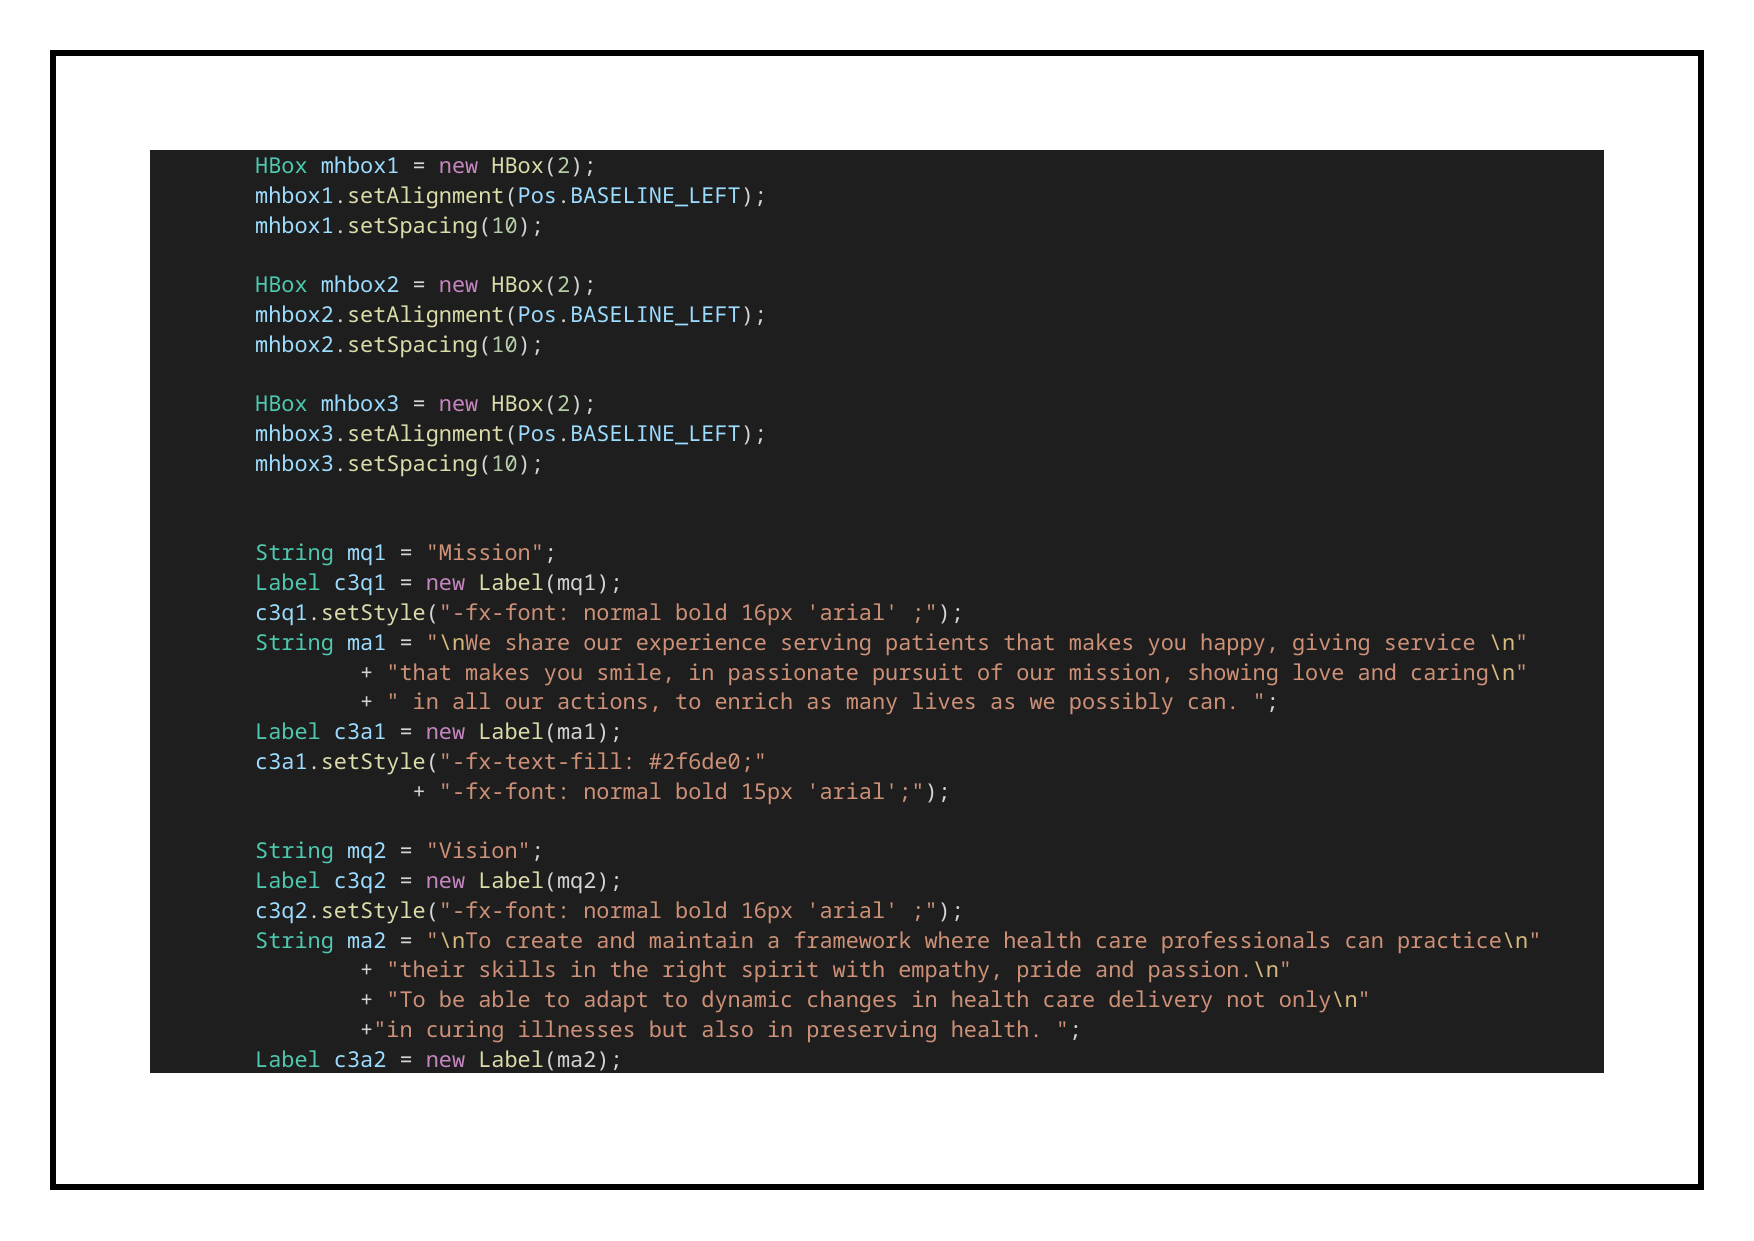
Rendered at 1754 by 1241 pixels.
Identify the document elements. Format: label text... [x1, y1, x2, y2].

text String mq1 = "Mission"; [150, 537, 1604, 567]
text HBox mhbox1 = new HBox(2); [150, 150, 1604, 180]
text Label c3q1 = new Label(mq1); [150, 567, 1604, 597]
text String ma1 = "\nWe share our experience serving patients that makes you happy, giving service \n" [150, 627, 1604, 656]
text c3q1.setStyle("-fx-font: normal bold 16px 'arial' ;"); [150, 597, 1604, 627]
text HBox mhbox3 = new HBox(2); [150, 388, 1604, 418]
text mhbox2.setSpacing(10); [150, 329, 1604, 358]
text +"in curing illnesses but also in preserving health. "; [150, 1014, 1604, 1044]
text mhbox3.setAlignment(Pos.BASELINE_LEFT); [150, 418, 1604, 448]
text mhbox2.setAlignment(Pos.BASELINE_LEFT); [150, 299, 1604, 329]
text String ma2 = "\nTo create and maintain a framework where health care professionals can practice\n" [150, 924, 1604, 954]
text Label c3a2 = new Label(ma2); [150, 1044, 1604, 1073]
text mhbox1.setAlignment(Pos.BASELINE_LEFT); [150, 180, 1604, 209]
text mhbox3.setSpacing(10); [150, 448, 1604, 478]
text HBox mhbox2 = new HBox(2); [150, 269, 1604, 299]
text + " in all our actions, to enrich as many lives as we possibly can. "; [150, 686, 1604, 716]
text Label c3a1 = new Label(ma1); [150, 716, 1604, 746]
text + "their skills in the right spirit with empathy, pride and passion.\n" [150, 954, 1604, 984]
text String mq2 = "Vision"; [150, 835, 1604, 865]
text + "that makes you smile, in passionate pursuit of our mission, showing love and caring\n" [150, 656, 1604, 686]
text + "-fx-font: normal bold 15px 'arial';"); [150, 776, 1604, 805]
text Label c3q2 = new Label(mq2); [150, 865, 1604, 895]
text mhbox1.setSpacing(10); [150, 209, 1604, 239]
text c3q2.setStyle("-fx-font: normal bold 16px 'arial' ;"); [150, 895, 1604, 924]
text + "To be able to adapt to dynamic changes in health care delivery not only\n" [150, 984, 1604, 1014]
text c3a1.setStyle("-fx-text-fill: #2f6de0;" [150, 746, 1604, 776]
